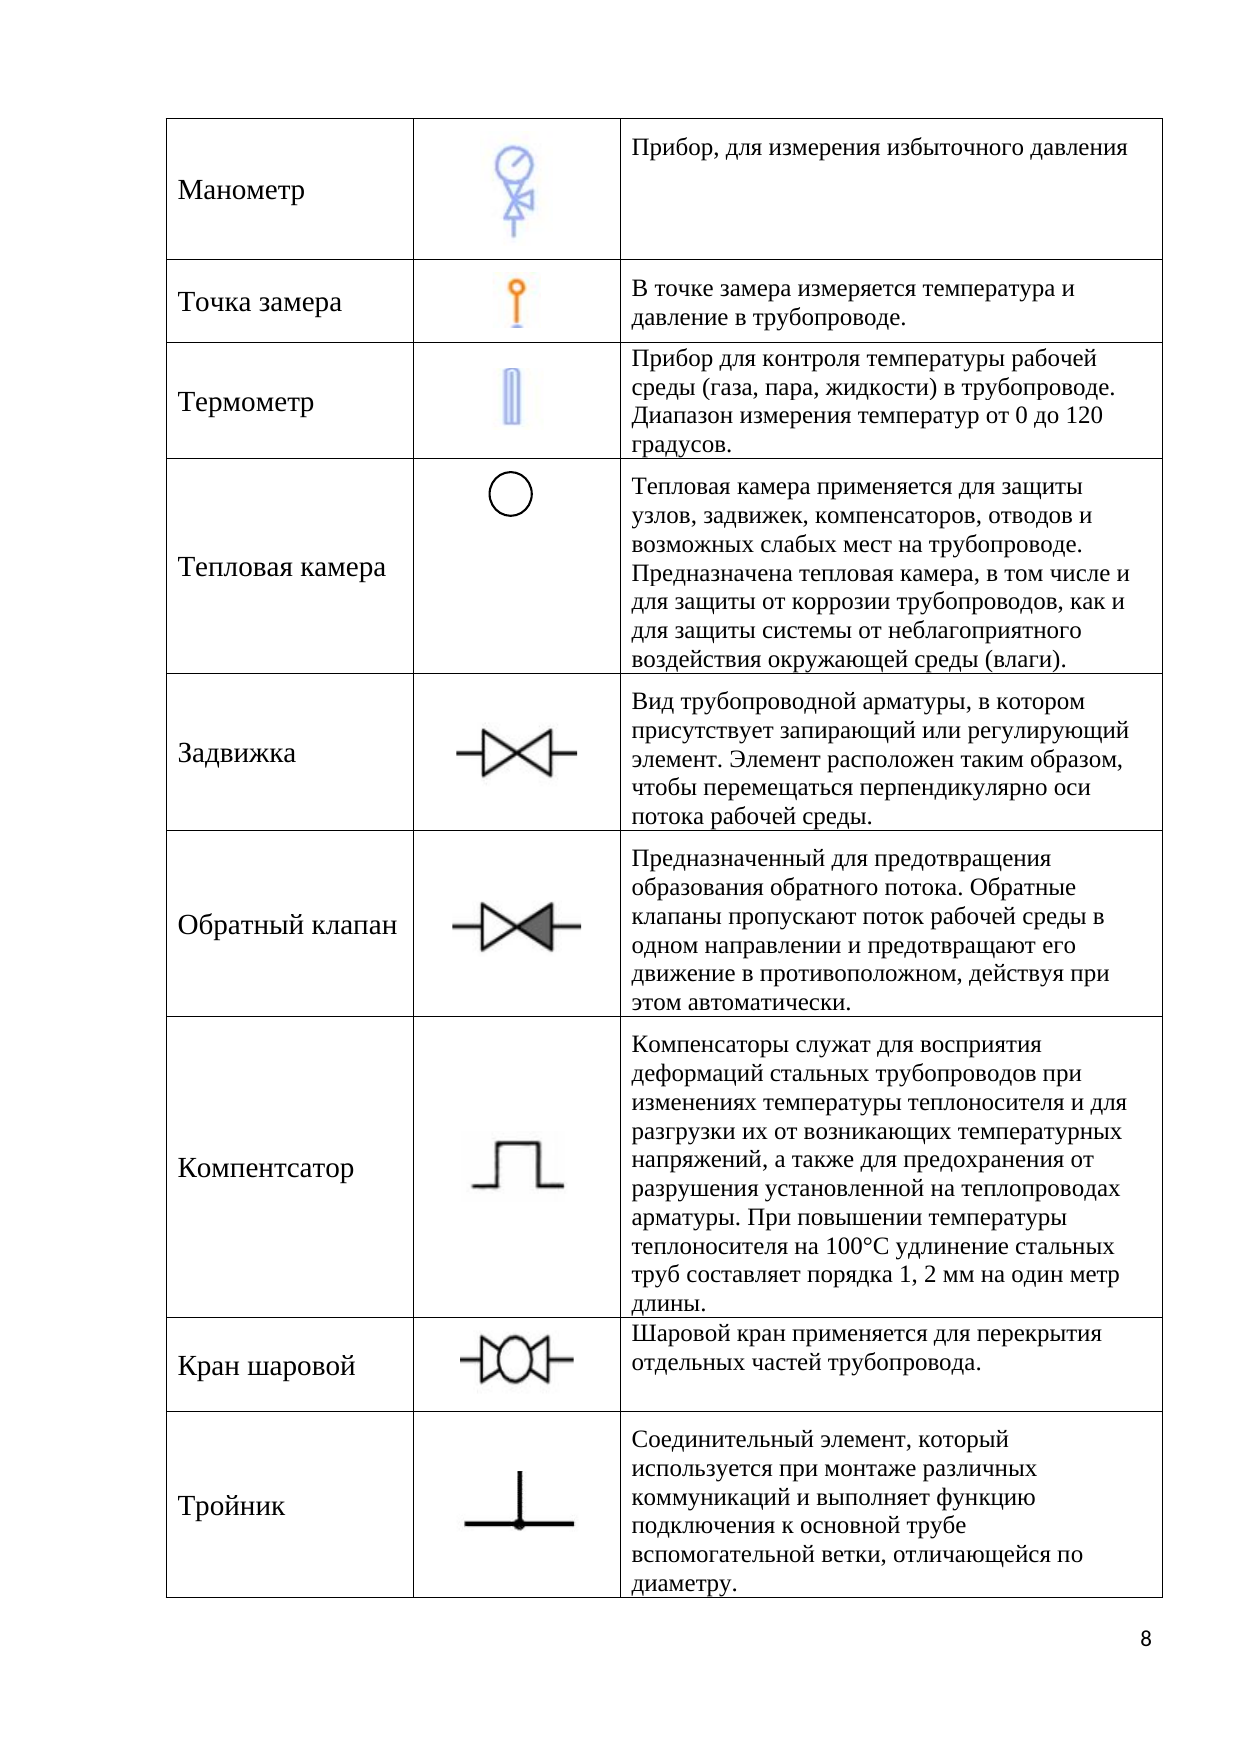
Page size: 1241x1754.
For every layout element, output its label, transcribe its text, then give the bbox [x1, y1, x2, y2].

table_cell Прибор, для измерения избыточного давления [621, 119, 1162, 259]
table_cell Точка замера [167, 260, 413, 342]
table_cell Манометр [167, 119, 413, 259]
table_cell [414, 674, 620, 830]
table_cell [414, 343, 620, 458]
table_cell Компенсаторы служат для восприятия деформаций стальных трубопроводов при изменениях температуры теплоносителя и для разгрузки их от возникающих температурных напряжений, а также для предохранения от разрушения установленной на теплопроводах арматуры. При повышении температуры теплоносителя на 100°С удлинение стальных труб составляет порядка 1, 2 мм на один метр длины. [621, 1017, 1162, 1317]
table_cell [414, 1412, 620, 1597]
table_cell Прибор для контроля температуры рабочей среды (газа, пара, жидкости) в трубопроводе. Диапазон измерения температур от 0 до 120 градусов. [732, 343, 1162, 458]
picture [456, 710, 578, 791]
table_cell [414, 260, 620, 342]
table_cell Компентсатор [167, 1017, 413, 1317]
table_cell [414, 1318, 620, 1411]
table_cell Термометр [167, 343, 413, 458]
table_cell В точке замера измеряется температура и давление в трубопроводе. [621, 260, 1162, 342]
table_cell Вид трубопроводной арматуры, в котором присутствует запирающий или регулирующий элемент. Элемент расположен таким образом, чтобы перемещаться перпендикулярно оси потока рабочей среды. [621, 674, 1162, 830]
picture [454, 1131, 580, 1202]
picture [452, 888, 582, 957]
table_cell Обратный клапан [167, 831, 413, 1016]
picture [448, 1471, 586, 1536]
table_cell Тройник [167, 1412, 413, 1597]
table_cell [414, 119, 620, 259]
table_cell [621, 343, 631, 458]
picture [480, 131, 554, 246]
table_cell Соединительный элемент, который используется при монтаже различных коммуникаций и выполняет функцию подключения к основной трубе вспомогательной ветки, отличающейся по диаметру. [621, 1412, 1162, 1597]
picture [460, 1318, 574, 1397]
table_cell [414, 831, 620, 1016]
table_cell Задвижка [167, 674, 413, 830]
table_cell Тепловая камера применяется для защиты узлов, задвижек, компенсаторов, отводов и возможных слабых мест на трубопроводе. Предназначена тепловая камера, в том числе и для защиты от коррозии трубопроводов, как и для защиты системы от неблагоприятного воздействия окружающей среды (влаги). [621, 459, 1162, 673]
picture [489, 368, 544, 430]
table_cell Шаровой кран применяется для перекрытия отдельных частей трубопровода. [621, 1318, 1162, 1411]
table_cell [414, 459, 620, 673]
table_cell Кран шаровой [167, 1318, 413, 1411]
table_cell Предназначенный для предотвращения образования обратного потока. Обратные клапаны пропускают поток рабочей среды в одном направлении и предотвращают его движение в противоположном, действуя при этом автоматически. [621, 831, 1162, 1016]
picture [492, 272, 541, 328]
table_cell Тепловая камера [167, 459, 413, 673]
table_cell [414, 1017, 620, 1317]
